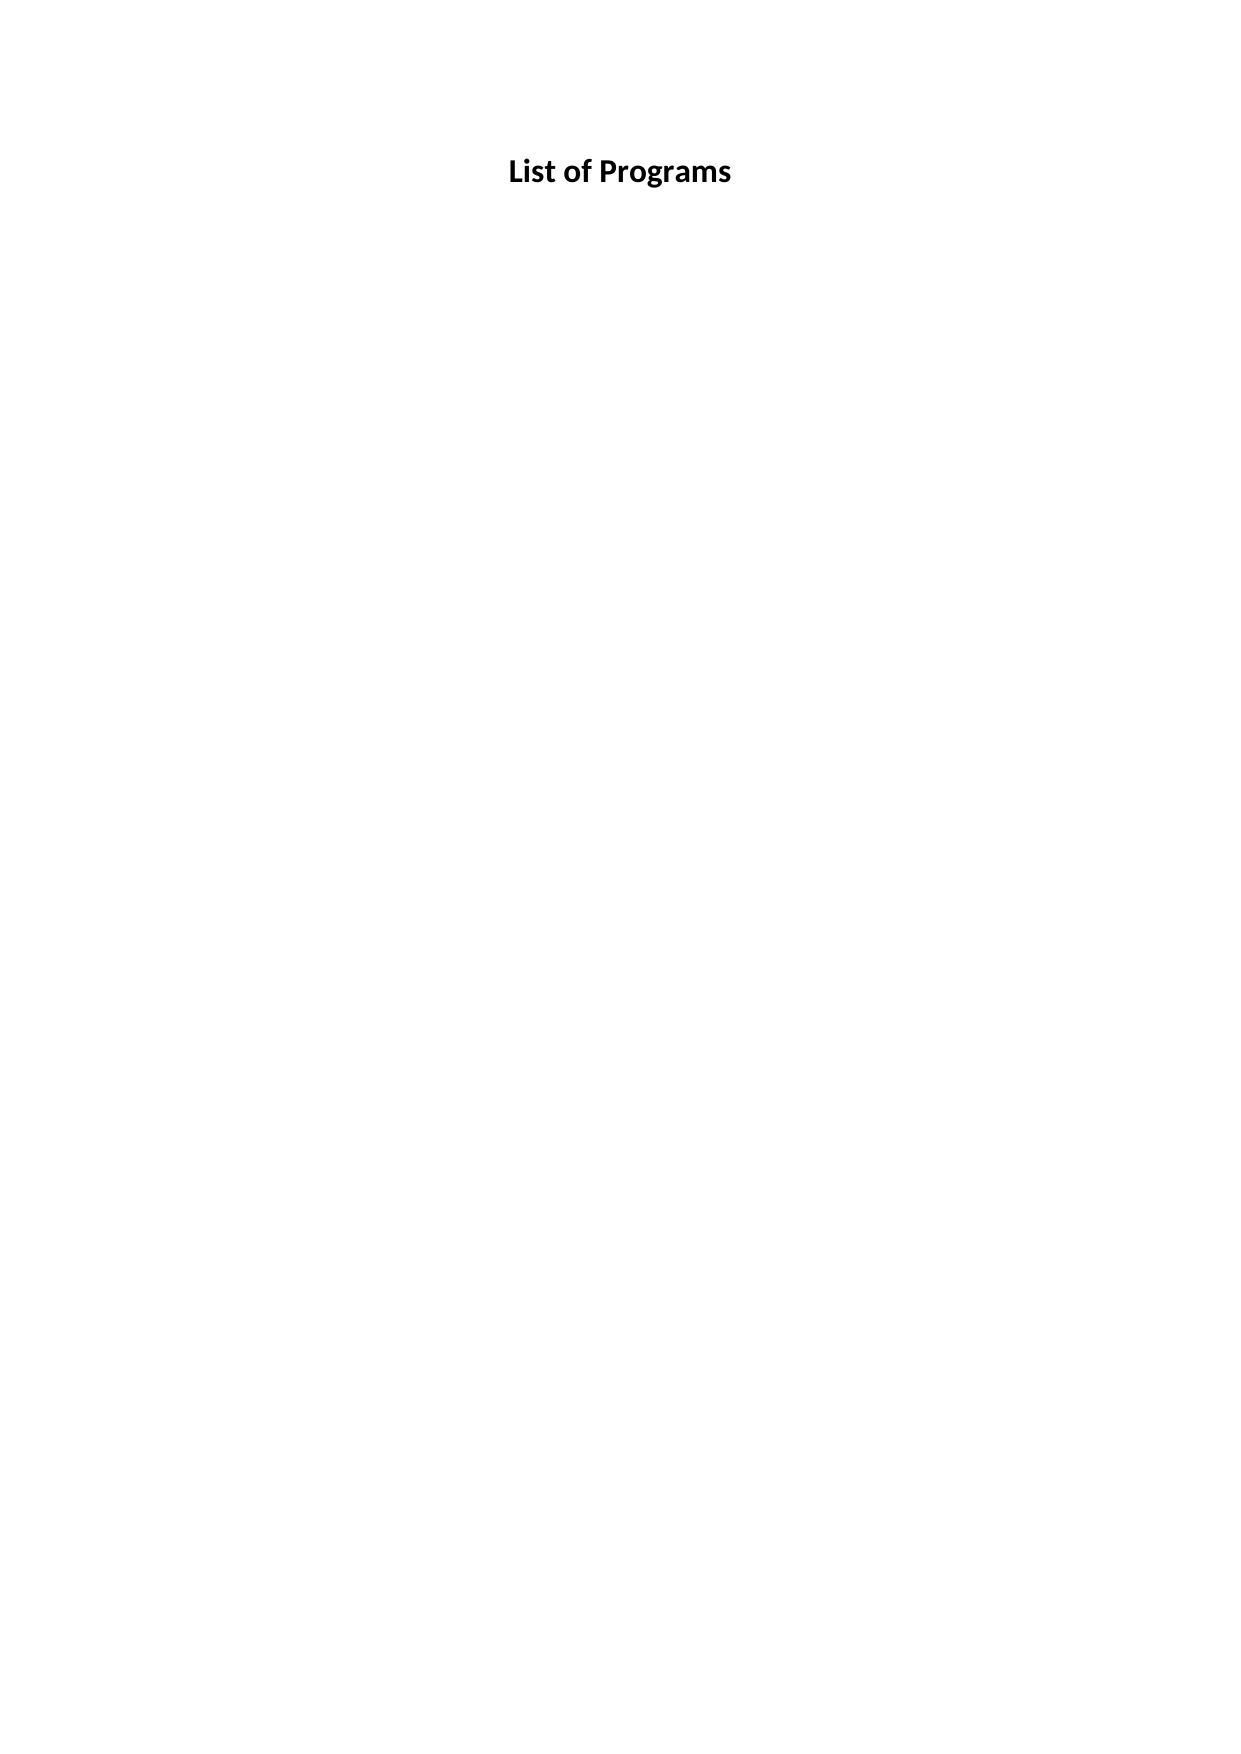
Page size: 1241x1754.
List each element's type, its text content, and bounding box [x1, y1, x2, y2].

text List of Programs [150, 150, 1090, 191]
